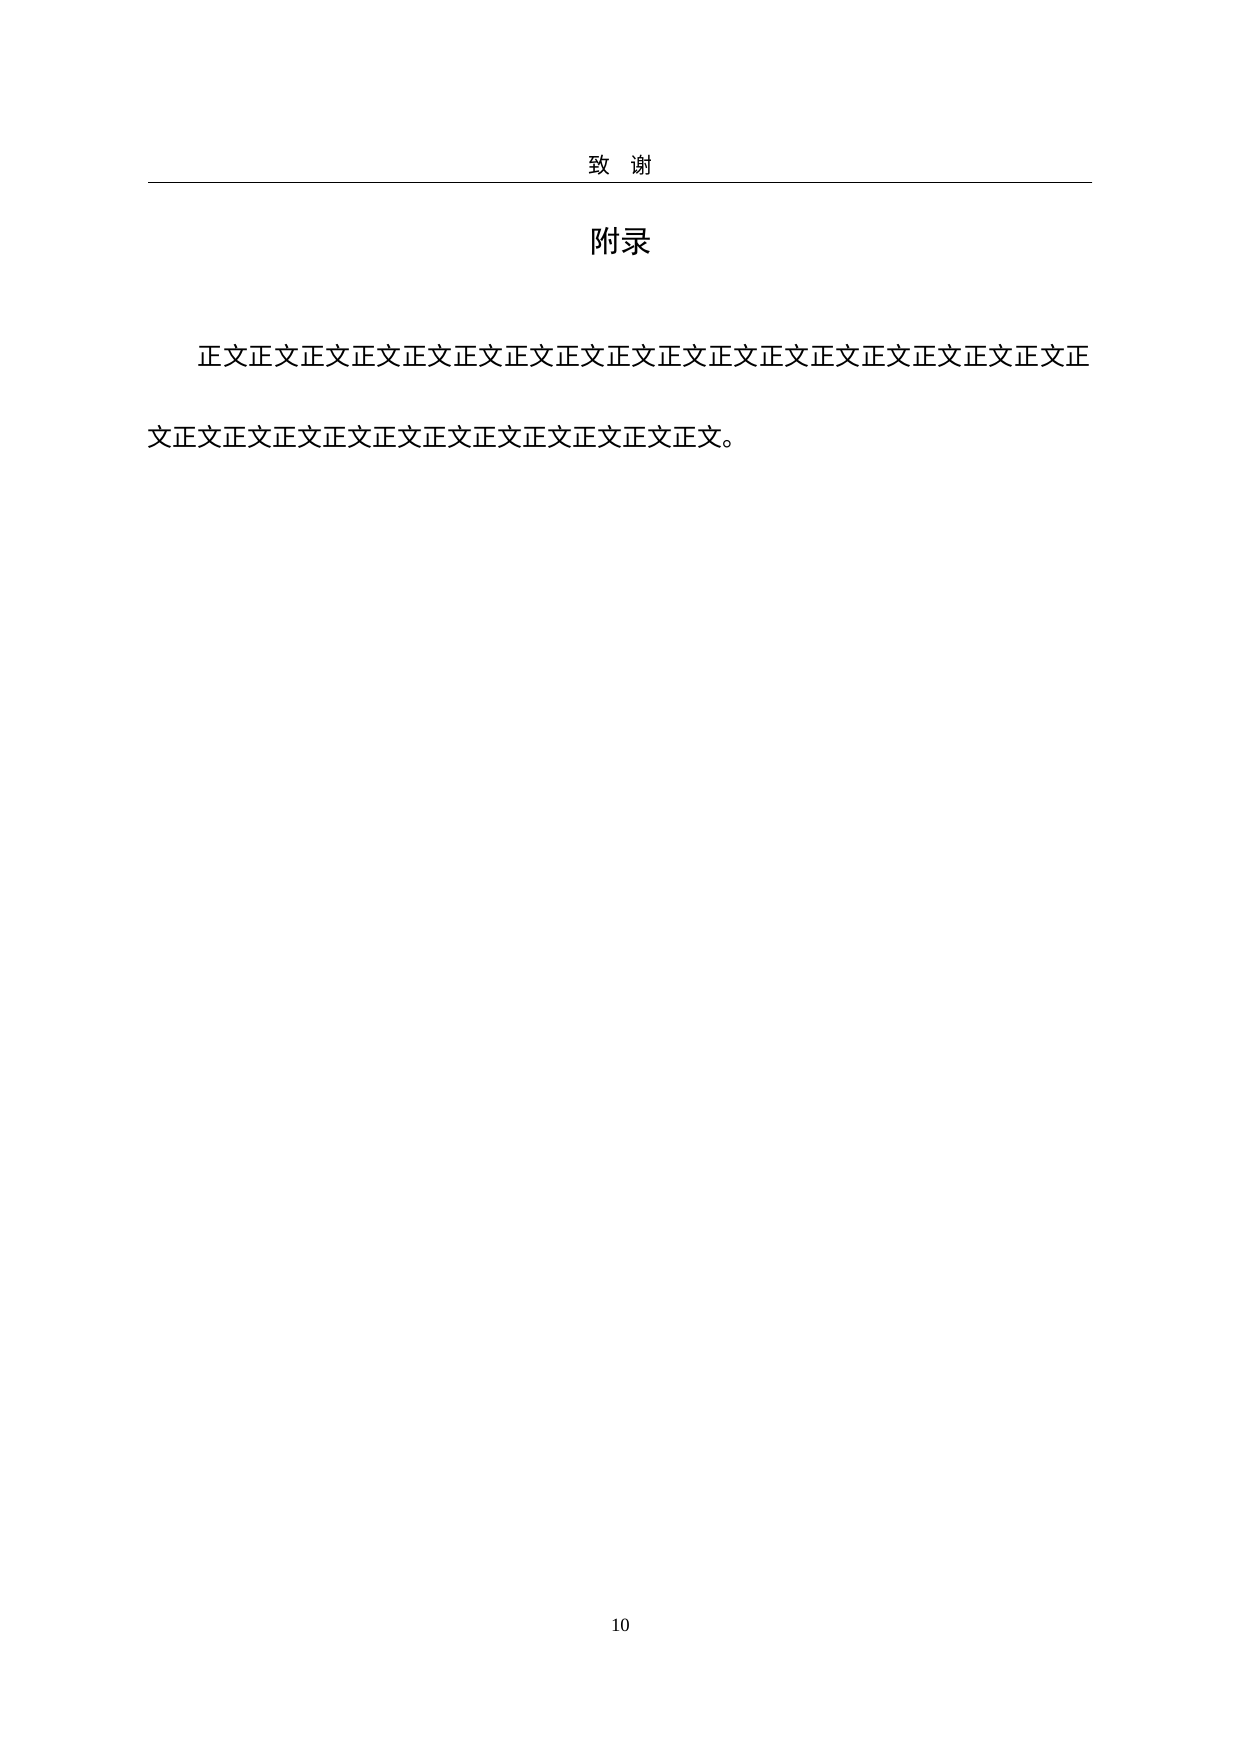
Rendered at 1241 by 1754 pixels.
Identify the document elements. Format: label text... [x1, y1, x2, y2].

text 正文正文正文正文正文正文正文正文正文正文正文正文正文正文正文正文正文正文正文正文正文正文正文正文正文正文正文正文正文。 [148, 322, 1092, 468]
text 附录 [148, 207, 1092, 272]
